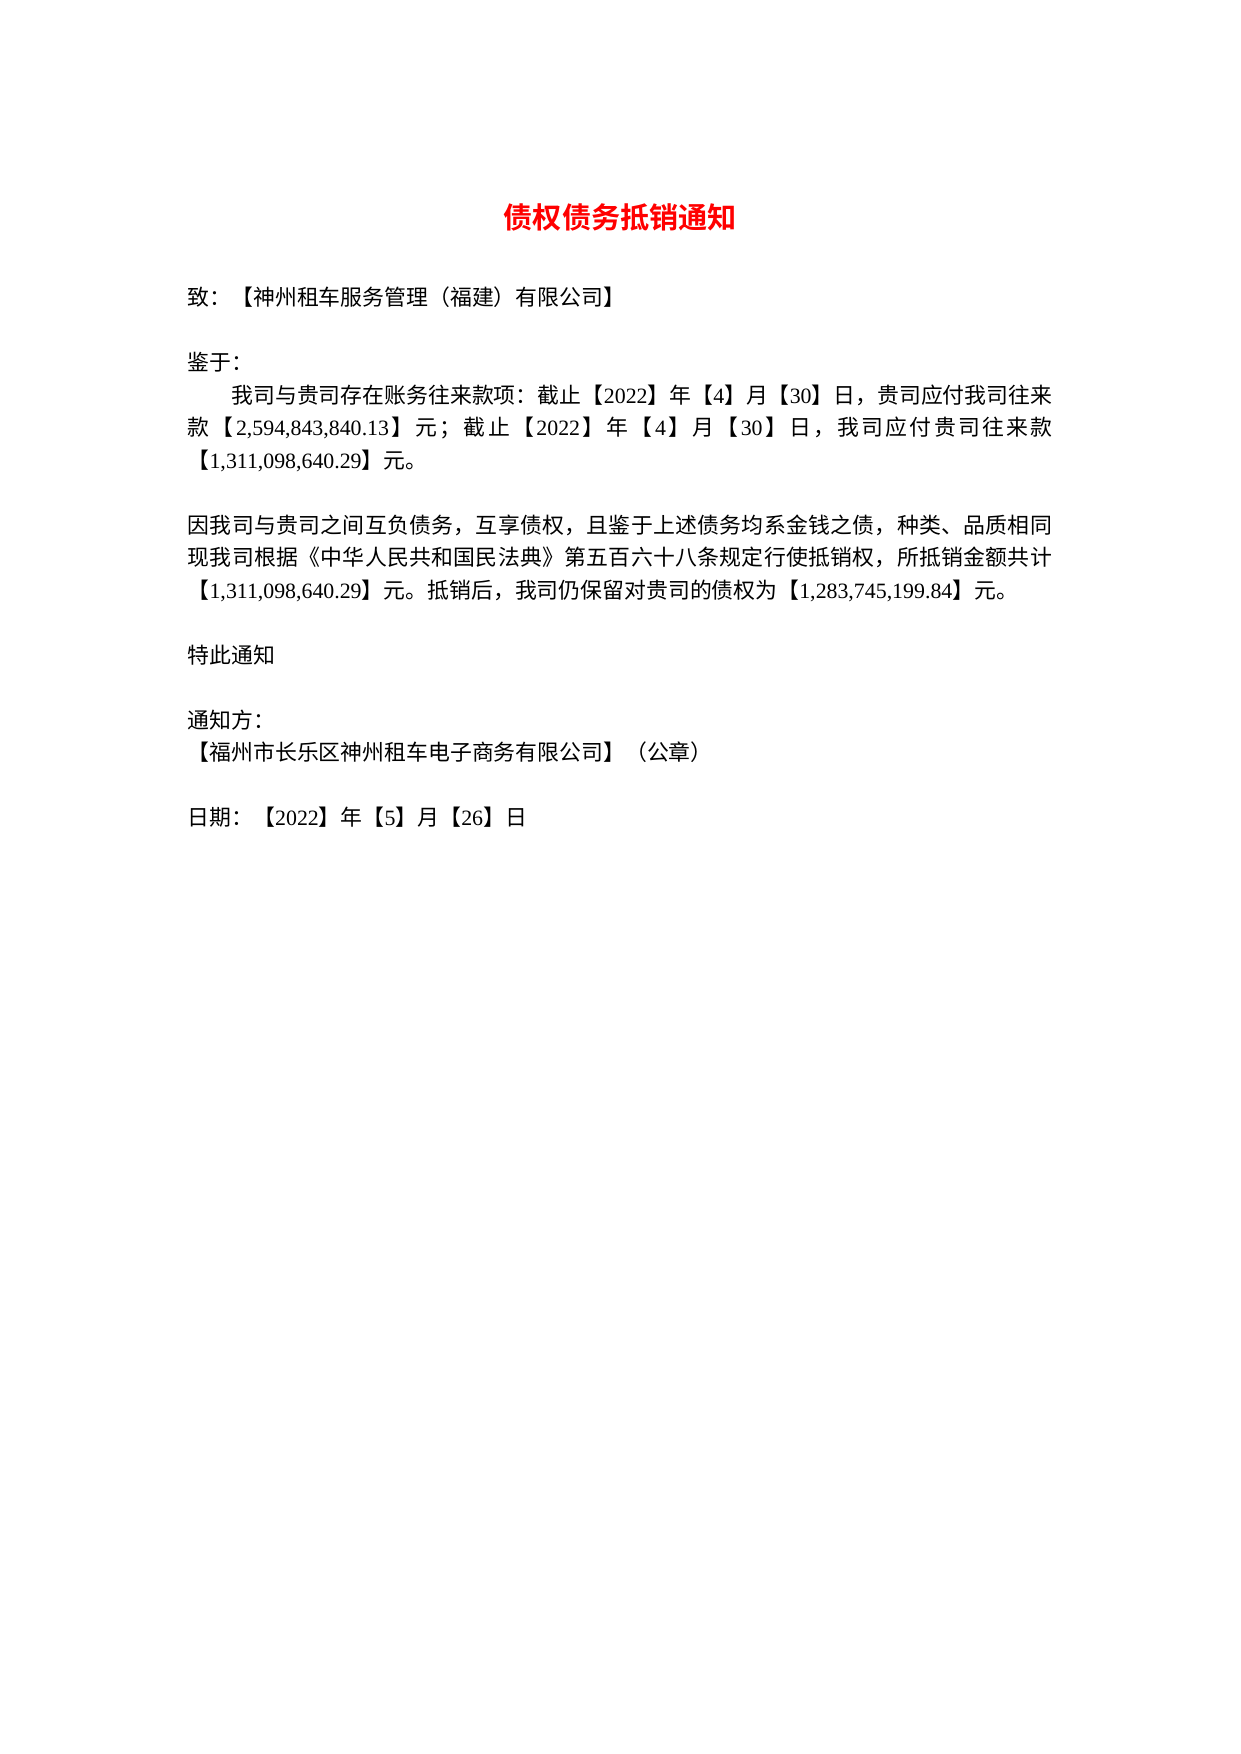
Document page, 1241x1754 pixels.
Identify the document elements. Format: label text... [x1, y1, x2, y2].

text 日期：【2022】年【5】月【26】日 [187, 800, 1053, 832]
text 因我司与贵司之间互负债务，互享债权，且鉴于上述债务均系金钱之债，种类、品质相同，现我司根据《中华人民共和国民法典》第五百六十八条规定行使抵销权，所抵销金额共计【1,311,098,640.29】元。抵销后，我司仍保留对贵司的债权为【1,283,745,199.84】元。 [187, 507, 1053, 605]
text 【福州市长乐区神州租车电子商务有限公司】（公章） [187, 735, 1053, 767]
text 通知方： [187, 702, 1053, 735]
text 我司与贵司存在账务往来款项：截止【2022】年【4】月【30】日，贵司应付我司往来款【2,594,843,840.13】元；截止【2022】年【4】月【30】日，我司应付贵司往来款【1,311,098,640.29】元。 [187, 377, 1053, 475]
text 致：【神州租车服务管理（福建）有限公司】 [187, 280, 1053, 312]
text 债权债务抵销通知 [187, 194, 1053, 237]
text 特此通知 [187, 637, 1053, 670]
text 鉴于： [187, 345, 1053, 377]
